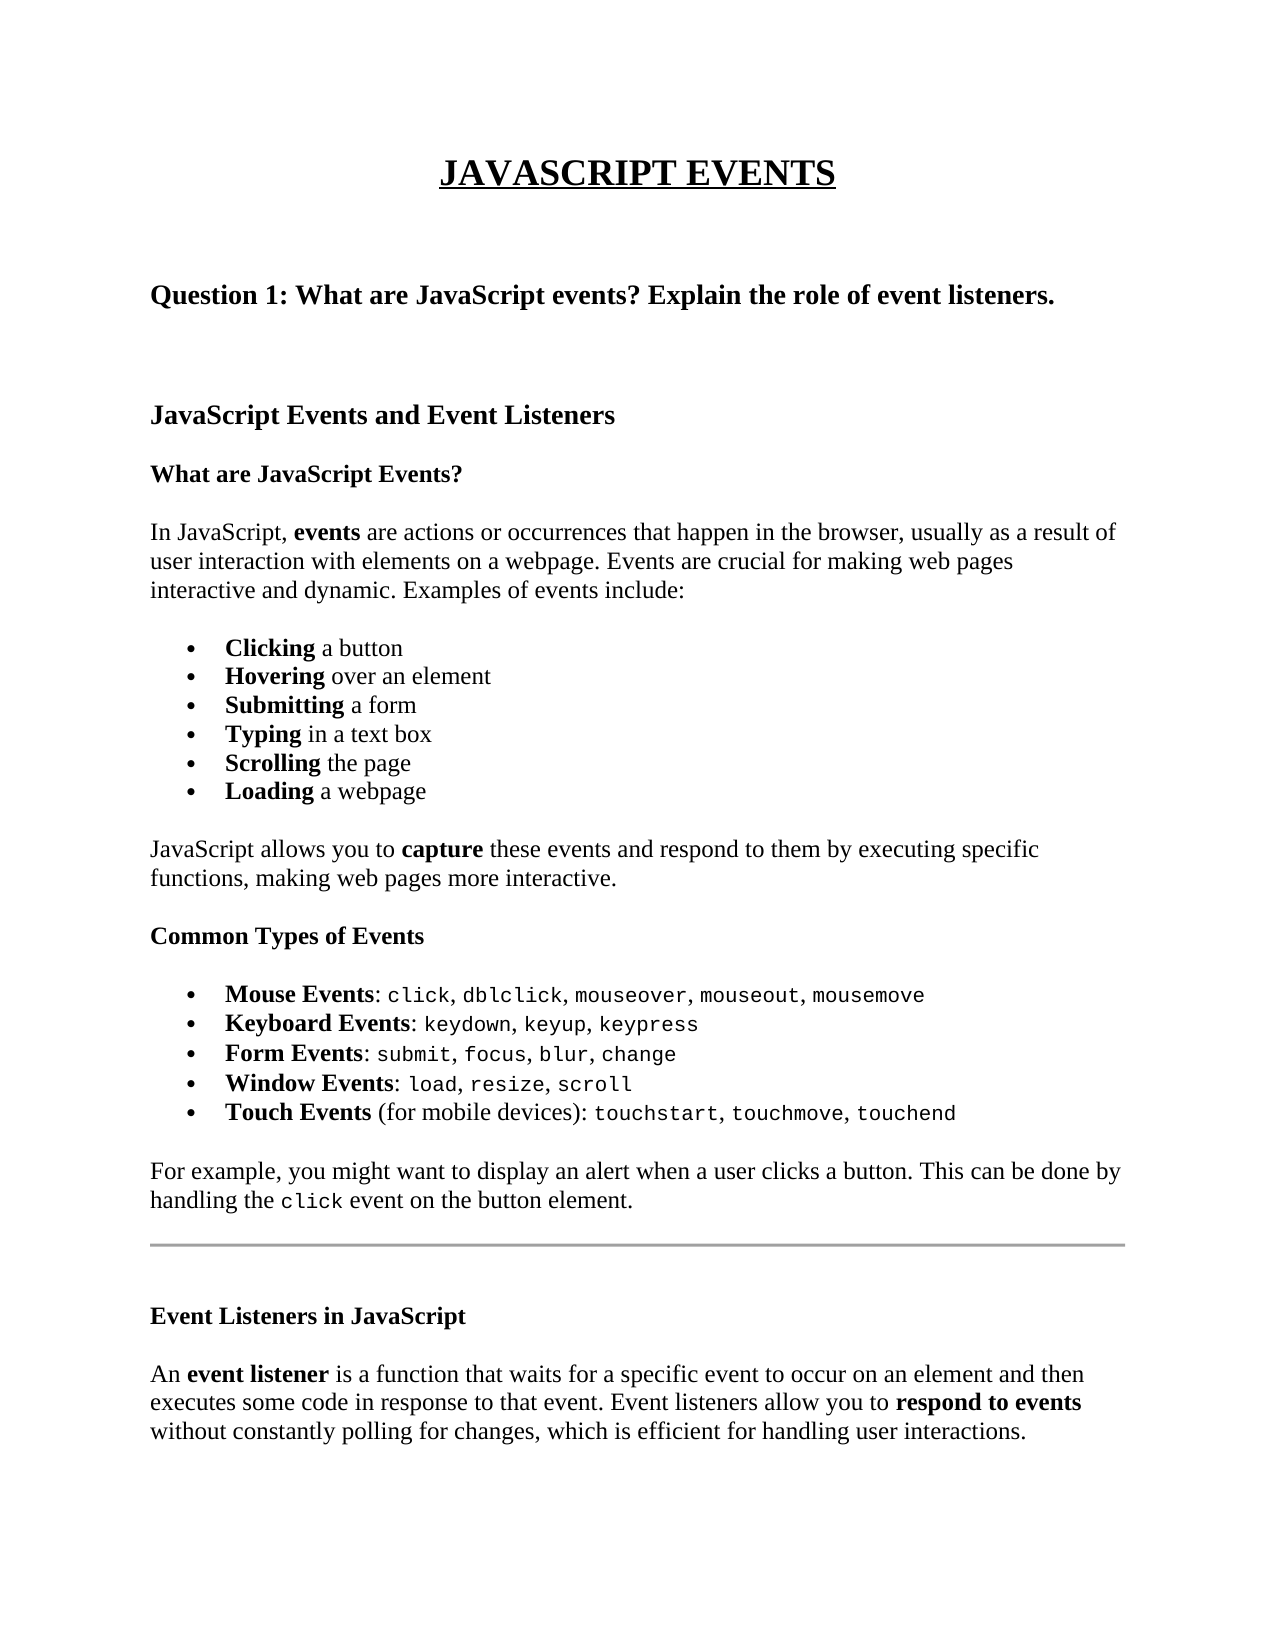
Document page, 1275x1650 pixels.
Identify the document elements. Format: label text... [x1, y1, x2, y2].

text An event listener is a function that waits for a specific event to occur on an element and then executes some code in response to that event. Event listeners allow you to respond to events without constantly polling for changes, which is efficient for handling user interactions. [150, 1359, 1125, 1445]
text JAVASCRIPT EVENTS [150, 150, 1125, 193]
list Keyboard Events: keydown, keyup, keypress [187, 1008, 1125, 1038]
text Question 1: What are JavaScript events? Explain the role of event listeners. [150, 278, 1125, 311]
list Submitting a form [187, 690, 1125, 719]
list Clicking a button [187, 633, 1125, 661]
text For example, you might want to display an alert when a user clicks a button. This can be done by handling the click event on the button element. [150, 1156, 1125, 1214]
list Window Events: load, resize, scroll [187, 1068, 1125, 1097]
list Form Events: submit, focus, blur, change [187, 1038, 1125, 1068]
list Loading a webpage [187, 776, 1125, 805]
text Event Listeners in JavaScript [150, 1301, 1125, 1329]
list Typing in a text box [187, 719, 1125, 748]
list Scrolling the page [187, 748, 1125, 776]
text What are JavaScript Events? [150, 459, 1125, 488]
text JavaScript Events and Event Listeners [150, 398, 1125, 430]
text In JavaScript, events are actions or occurrences that happen in the browser, usually as a result of user interaction with elements on a webpage. Events are crucial for making web pages interactive and dynamic. Examples of events include: [150, 517, 1125, 603]
list Mouse Events: click, dblclick, mouseover, mouseout, mousemove [187, 979, 1125, 1008]
list Hovering over an element [187, 661, 1125, 690]
text Common Types of Events [150, 921, 1125, 950]
text JavaScript allows you to capture these events and respond to them by executing specific functions, making web pages more interactive. [150, 834, 1125, 892]
list Touch Events (for mobile devices): touchstart, touchmove, touchend [187, 1097, 1125, 1127]
